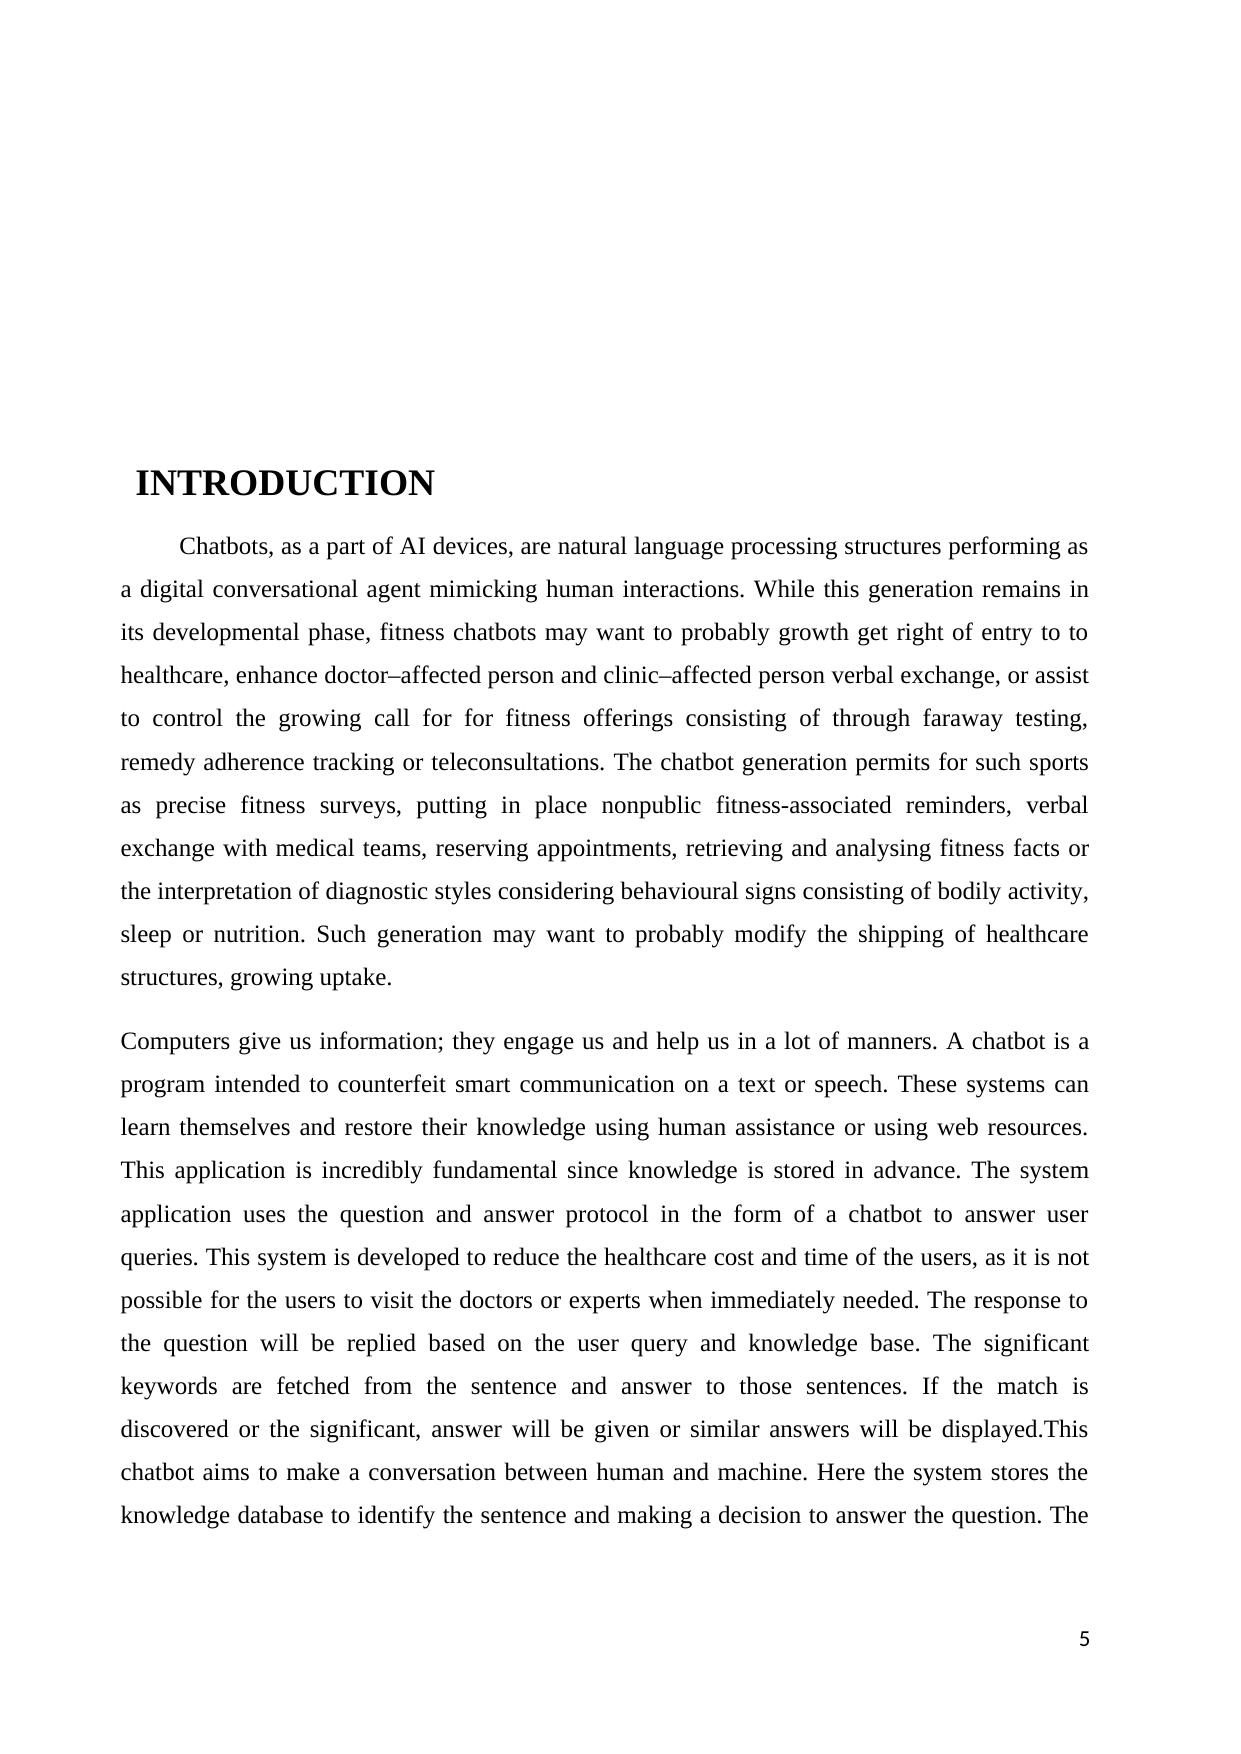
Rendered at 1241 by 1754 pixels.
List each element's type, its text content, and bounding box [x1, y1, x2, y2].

text INTRODUCTION [135, 461, 1090, 504]
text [120, 1026, 1090, 1529]
text Chatbots, as a part of AI devices, are natural language processing structures performing as a digital conversational agent mimicking human interactions. While this generation remains in its developmental phase, fitness chatbots may want to probably growth get right of entry to to healthcare, enhance doctor–affected person and clinic–affected person verbal exchange, or assist to control the growing call for for fitness offerings consisting of through faraway testing, remedy adherence tracking or teleconsultations. The chatbot generation permits for such sports as precise fitness surveys, putting in place nonpublic fitness-associated reminders, verbal exchange with medical teams, reserving appointments, retrieving and analysing fitness facts or the interpretation of diagnostic styles considering behavioural signs consisting of bodily activity, sleep or nutrition. Such generation may want to probably modify the shipping of healthcare structures, growing uptake. [120, 531, 1090, 991]
